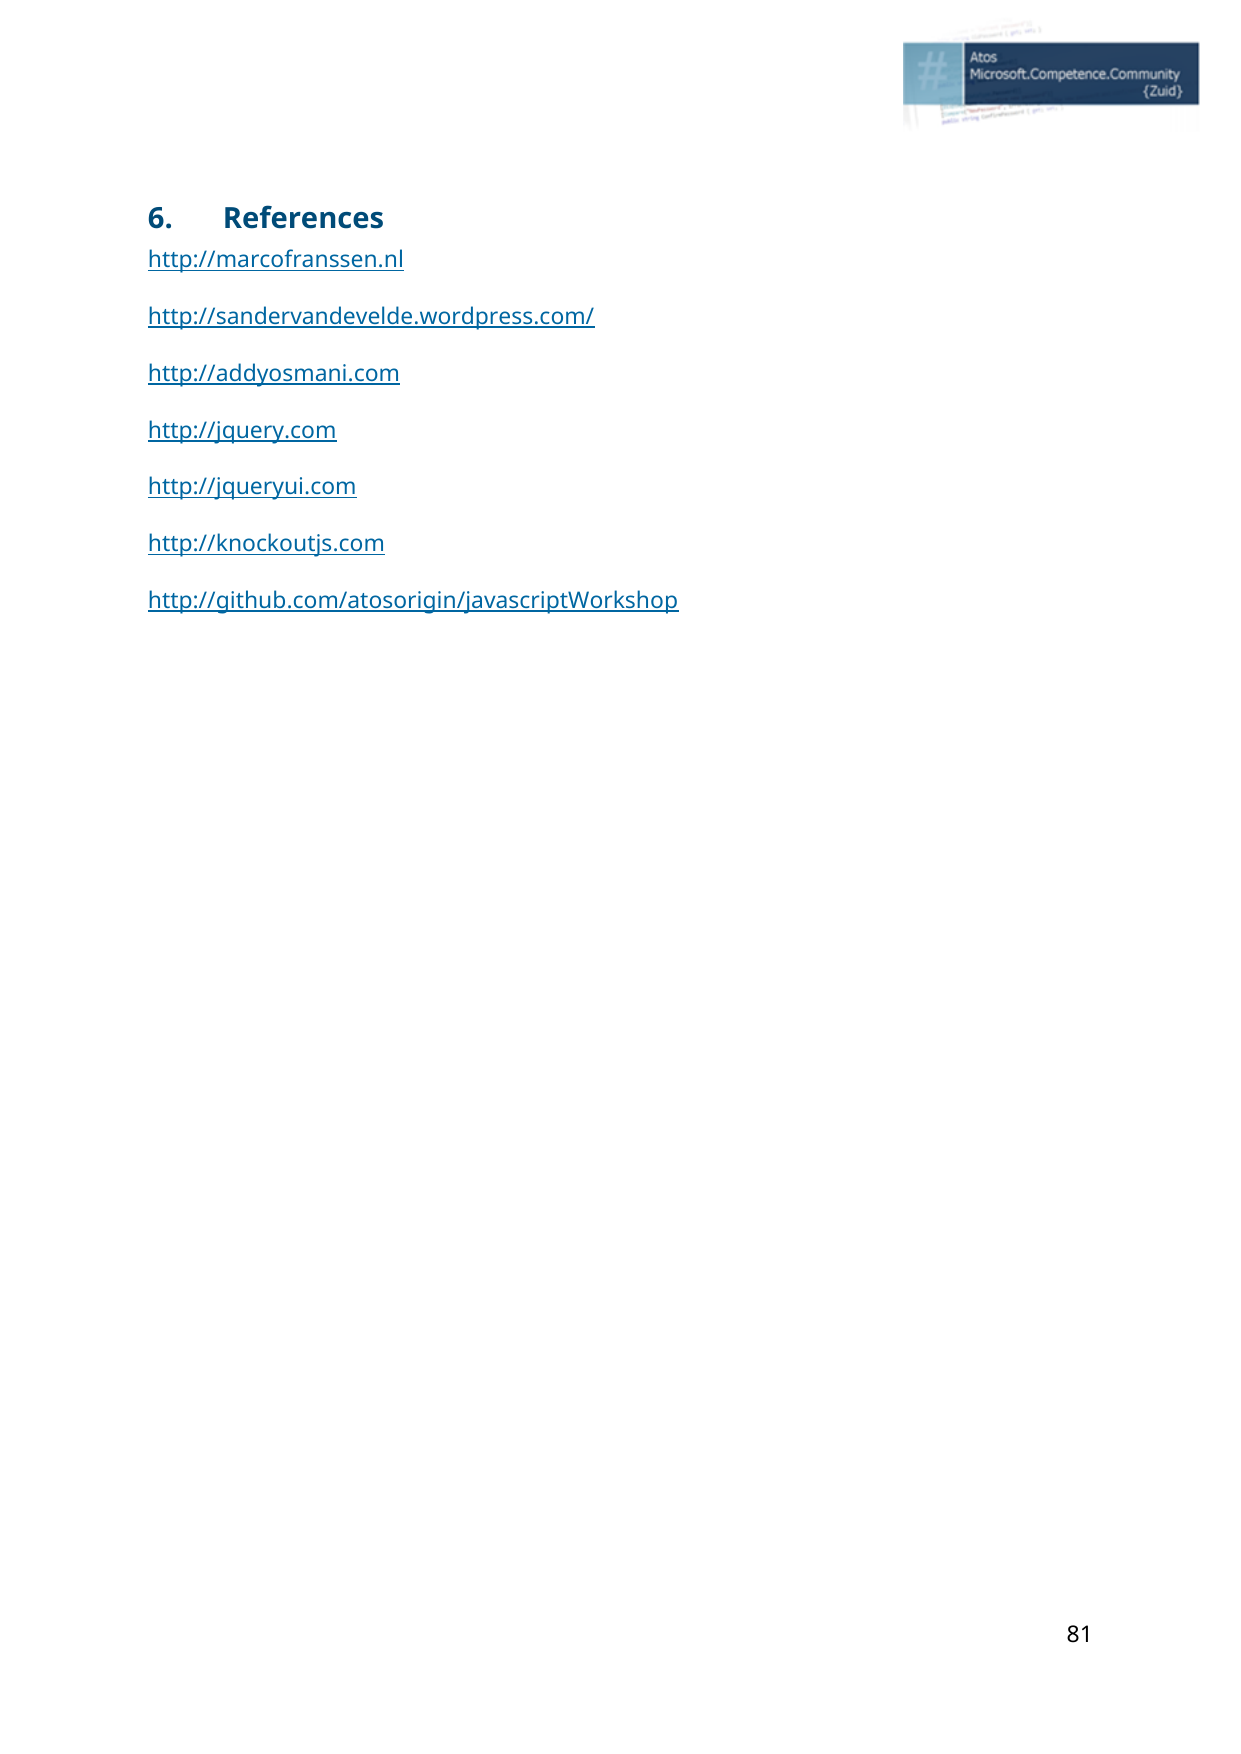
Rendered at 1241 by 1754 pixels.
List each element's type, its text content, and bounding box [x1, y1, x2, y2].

subtitle References [148, 198, 1093, 237]
text http://jquery.com [148, 413, 1093, 445]
text http://marcofranssen.nl [148, 243, 1093, 274]
text http://addyosmani.com [148, 357, 1093, 388]
text http://jqueryui.com [148, 470, 1093, 502]
text http://github.com/atosorigin/javascriptWorkshop [148, 584, 1093, 615]
text http://sandervandevelde.wordpress.com/ [148, 300, 1093, 331]
picture [903, 15, 1200, 133]
text http://knockoutjs.com [148, 527, 1093, 558]
